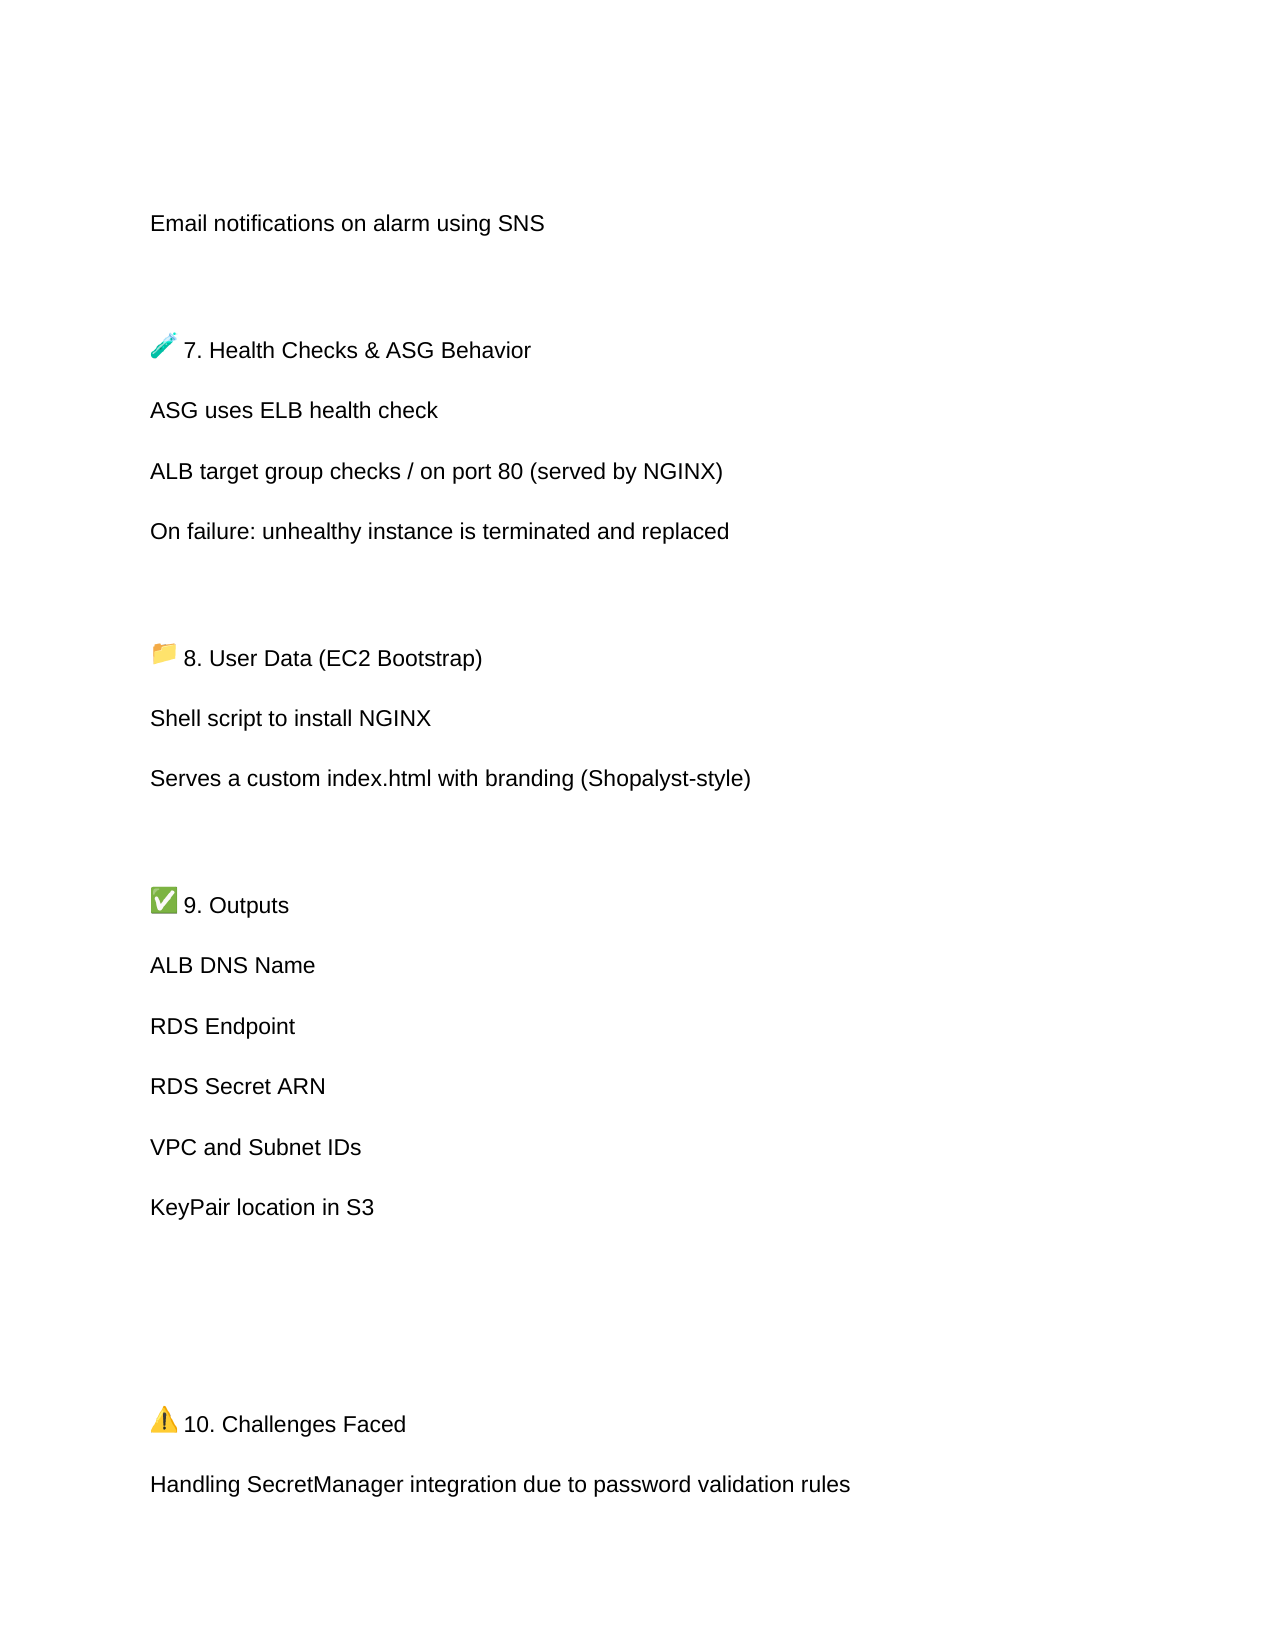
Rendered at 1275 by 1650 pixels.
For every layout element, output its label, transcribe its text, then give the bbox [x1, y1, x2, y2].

text RDS Secret ARN [150, 1073, 1125, 1099]
text 7. Health Checks & ASG Behavior [150, 331, 1125, 363]
text Shell script to install NGINX [150, 705, 1125, 731]
text 9. Outputs [150, 886, 1125, 918]
text RDS Endpoint [150, 1013, 1125, 1039]
text ALB target group checks / on port 80 (served by NGINX) [150, 458, 1125, 484]
text ALB DNS Name [150, 952, 1125, 979]
picture [150, 886, 178, 914]
text Handling SecretManager integration due to password validation rules [150, 1471, 1125, 1498]
text VPC and Subnet IDs [150, 1133, 1125, 1160]
text ASG uses ELB health check [150, 397, 1125, 424]
text 10. Challenges Faced [150, 1405, 1125, 1437]
text On failure: unhealthy instance is terminated and replaced [150, 518, 1125, 544]
text Email notifications on alarm using SNS [150, 210, 1125, 237]
text 8. User Data (EC2 Bootstrap) [150, 639, 1125, 671]
text Serves a custom index.html with branding (Shopalyst-style) [150, 765, 1125, 792]
picture [150, 1405, 178, 1433]
picture [150, 331, 178, 359]
text KeyPair location in S3 [150, 1194, 1125, 1220]
picture [150, 638, 178, 666]
